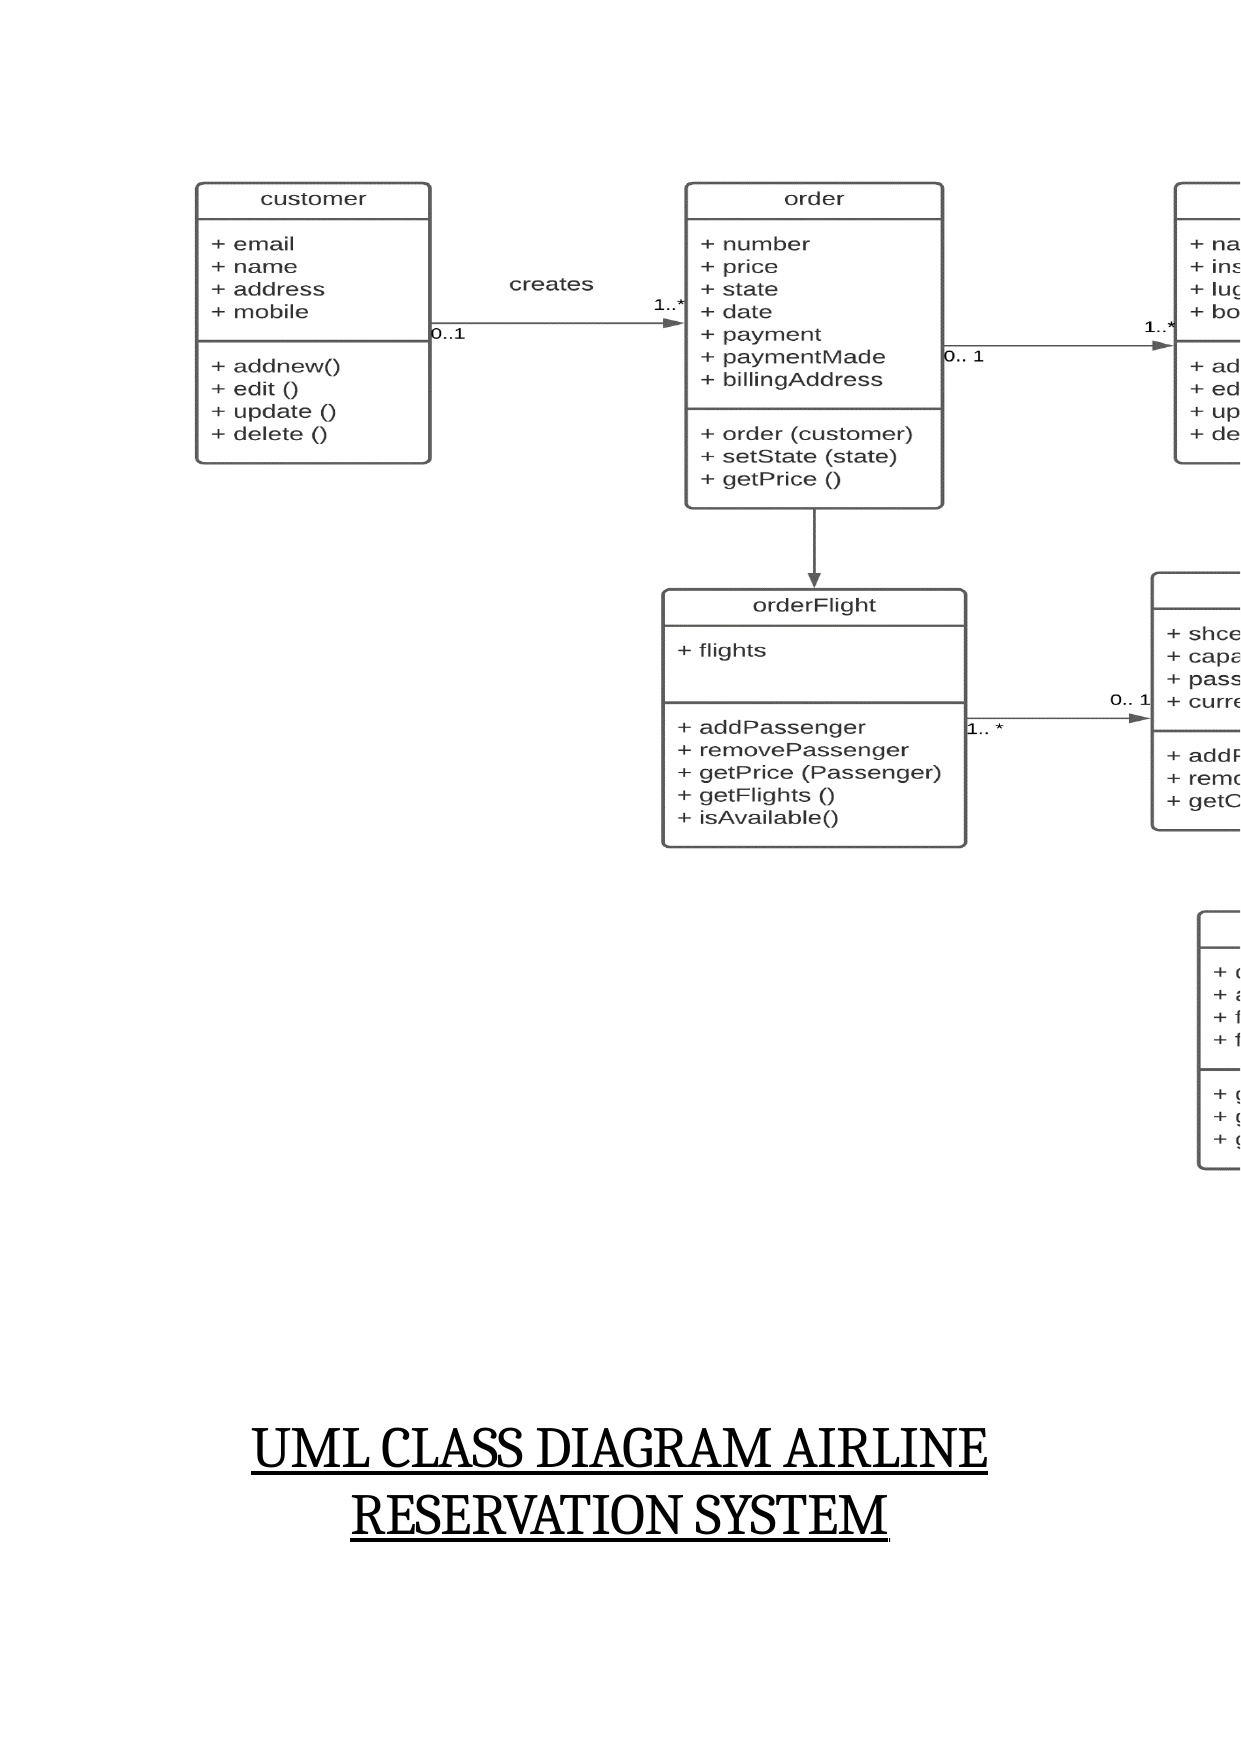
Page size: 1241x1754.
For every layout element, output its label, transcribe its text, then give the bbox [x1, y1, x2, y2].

title UML CLASS DIAGRAM AIRLINE RESERVATION SYSTEM [150, 1415, 1090, 1549]
picture [150, 150, 1241, 1203]
